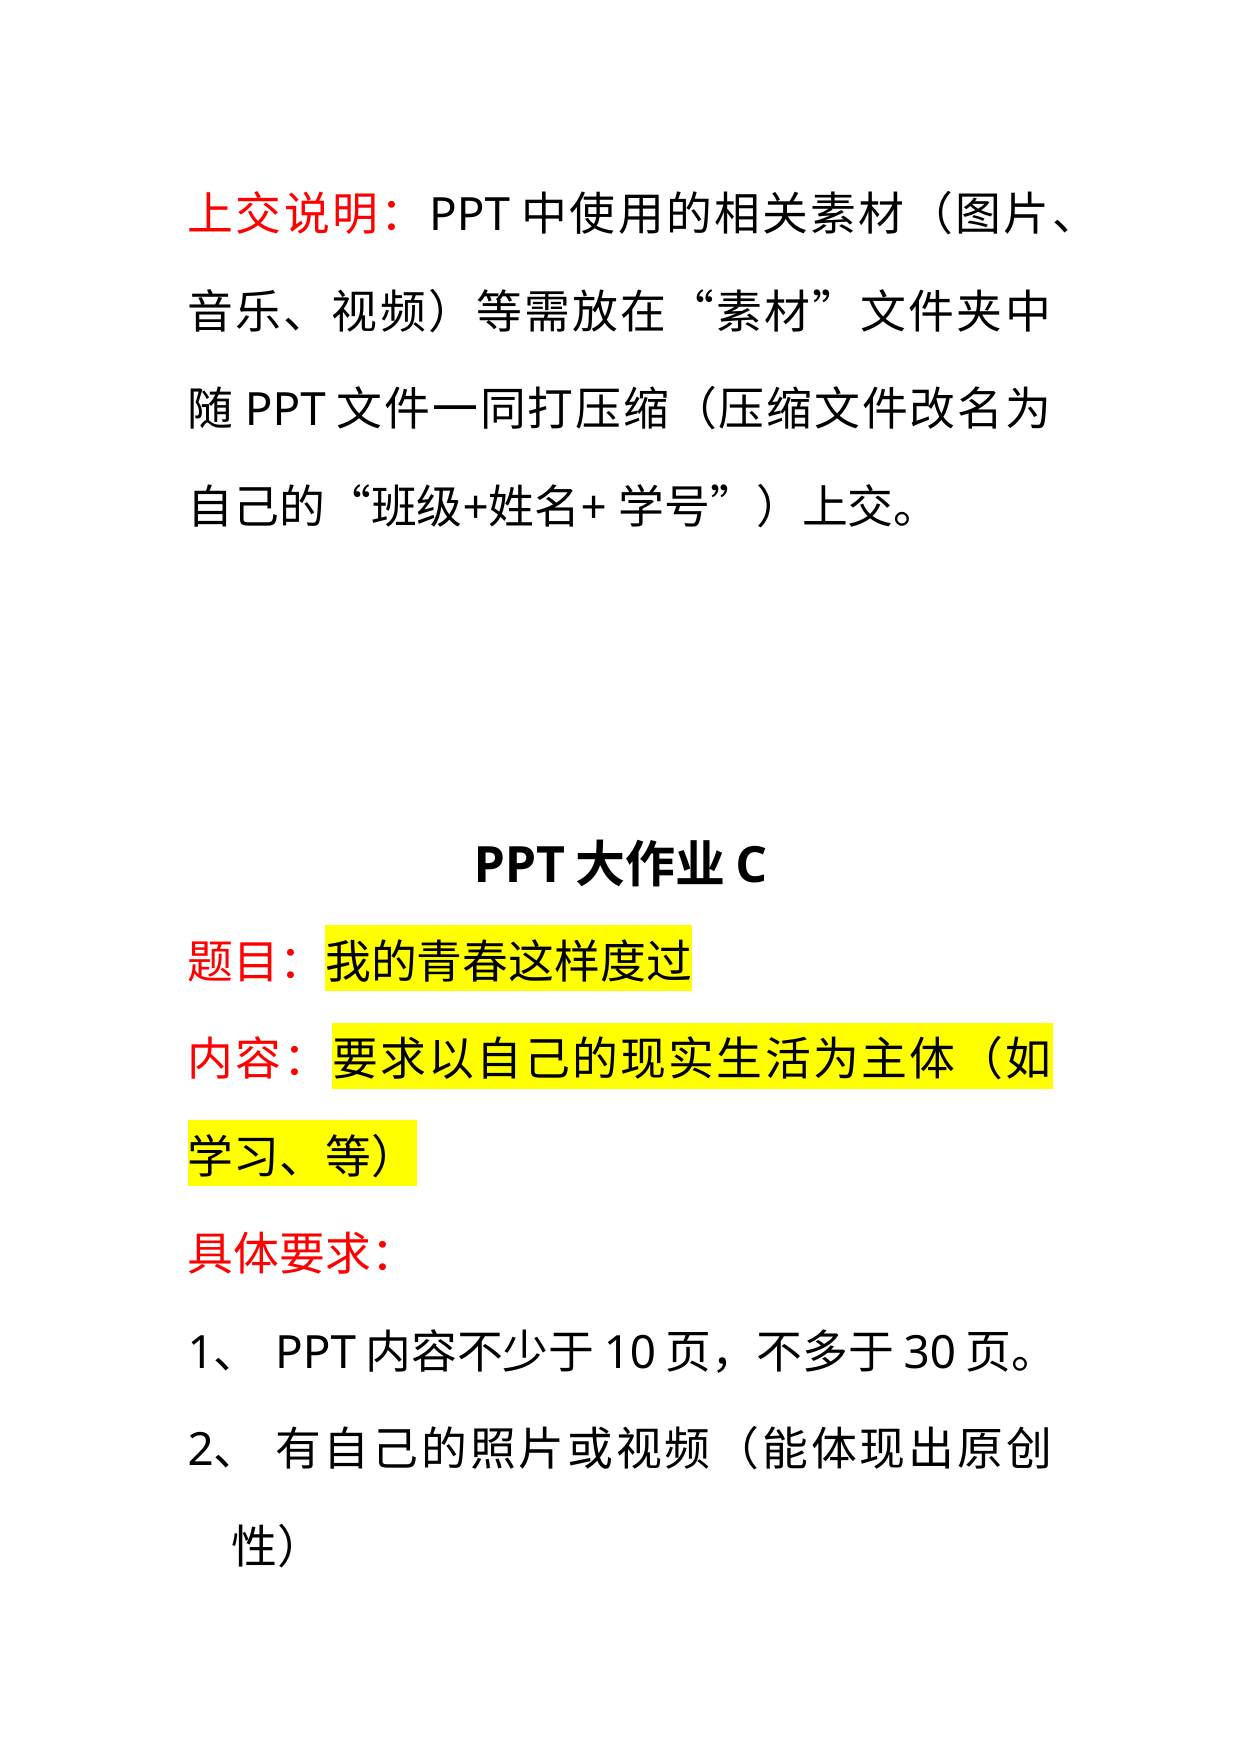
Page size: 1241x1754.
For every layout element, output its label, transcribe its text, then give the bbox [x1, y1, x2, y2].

text 题目：我的青春这样度过 [187, 909, 1053, 1007]
text 内容：要求以自己的现实生活为主体（如学习、等） [187, 1007, 1053, 1202]
list PPT内容不少于10页，不多于30页。 [187, 1299, 1053, 1397]
list 有自己的照片或视频（能体现出原创性） [187, 1397, 1053, 1592]
text PPT大作业C [187, 812, 1053, 909]
text 具体要求： [187, 1202, 1053, 1299]
text 上交说明：PPT中使用的相关素材（图片、音乐、视频）等需放在“素材”文件夹中随PPT文件一同打压缩（压缩文件改名为自己的“班级+姓名+ 学号”）上交。 [187, 162, 1053, 552]
